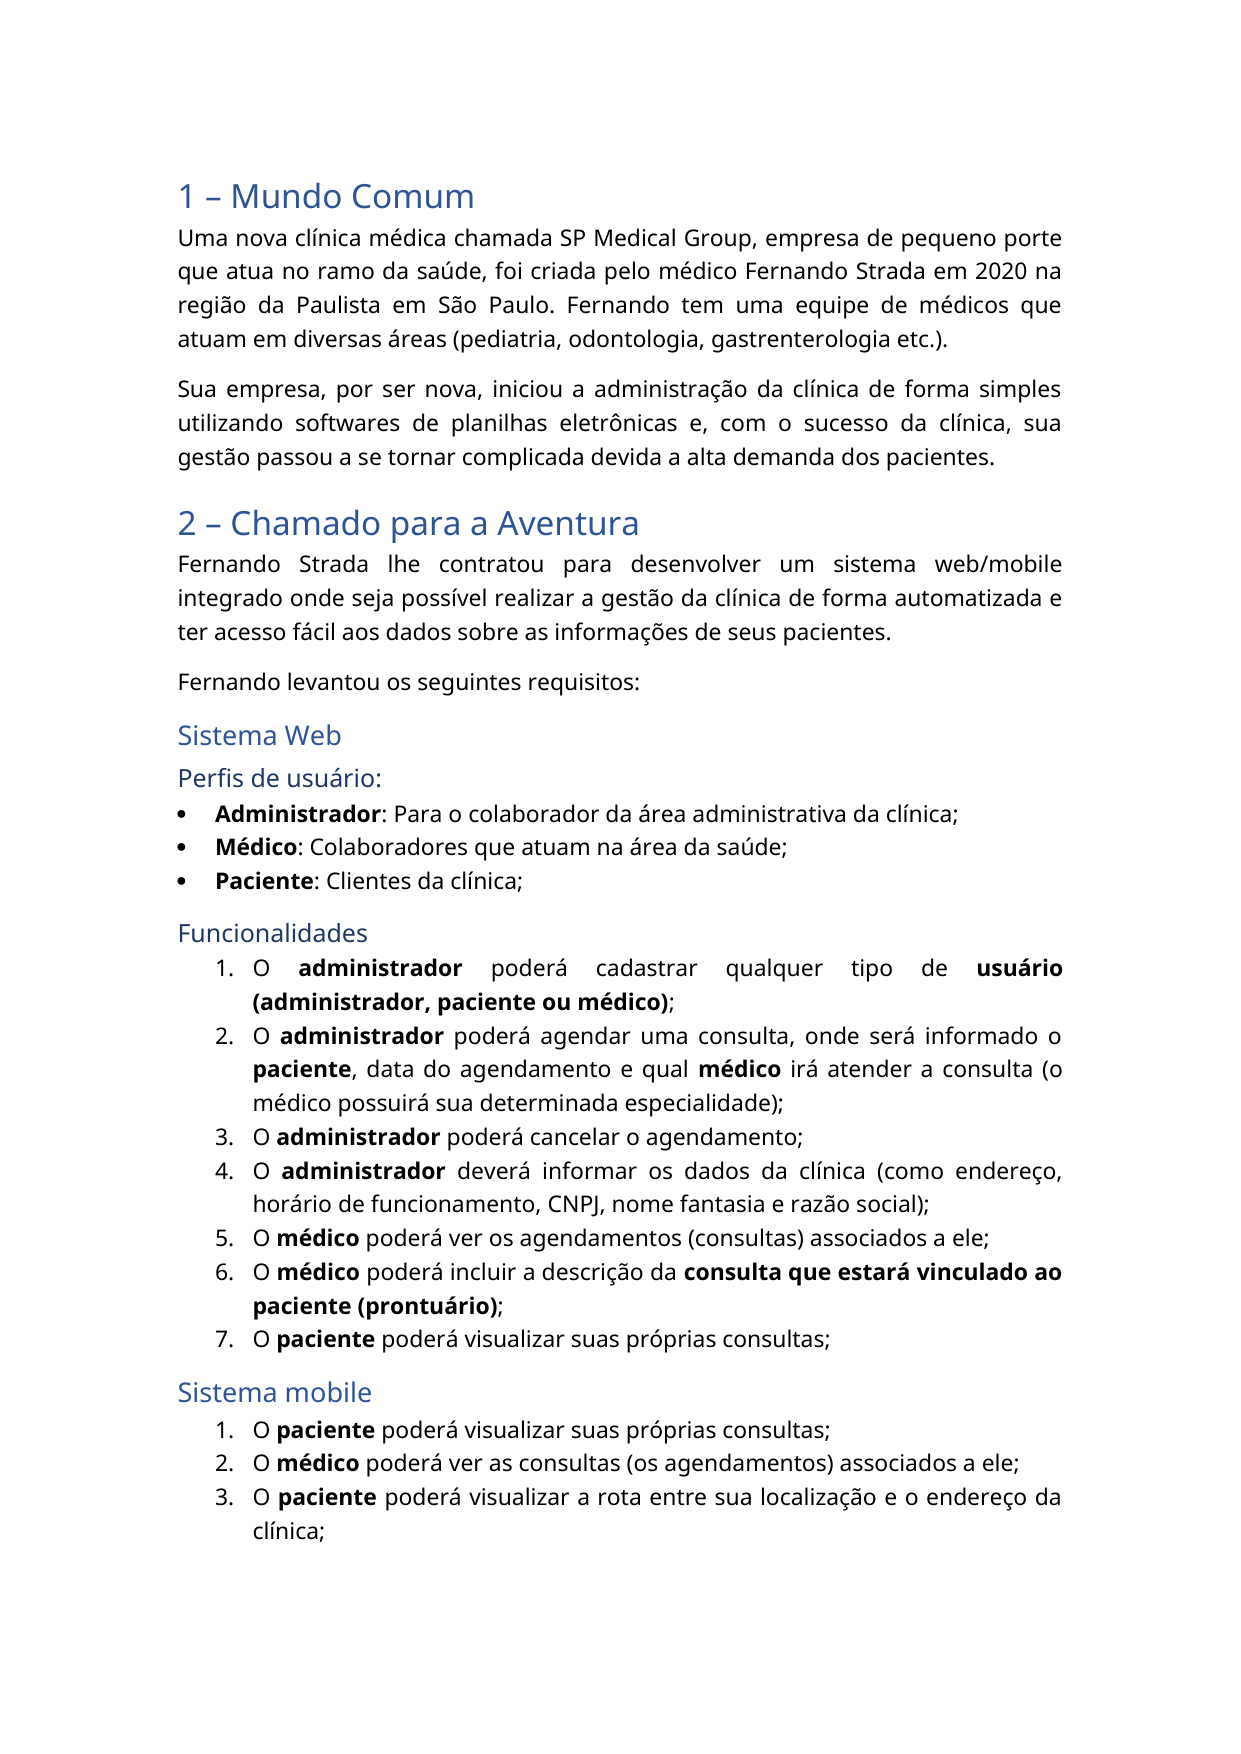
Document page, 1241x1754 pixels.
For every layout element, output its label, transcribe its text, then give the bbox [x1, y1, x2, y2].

list O médico poderá ver os agendamentos (consultas) associados a ele; [215, 1222, 1063, 1253]
text Uma nova clínica médica chamada SP Medical Group, empresa de pequeno porte que atua no ramo da saúde, foi criada pelo médico Fernando Strada em 2020 na região da Paulista em São Paulo. Fernando tem uma equipe de médicos que atuam em diversas áreas (pediatria, odontologia, gastrenterologia etc.). [177, 222, 1063, 354]
text Sua empresa, por ser nova, iniciou a administração da clínica de forma simples utilizando softwares de planilhas eletrônicas e, com o sucesso da clínica, sua gestão passou a se tornar complicada devida a alta demanda dos pacientes. [177, 373, 1063, 472]
list O médico poderá ver as consultas (os agendamentos) associados a ele; [215, 1447, 1063, 1479]
list O administrador poderá agendar uma consulta, onde será informado o paciente, data do agendamento e qual médico irá atender a consulta (o médico possuirá sua determinada especialidade); [215, 1020, 1063, 1118]
list O médico poderá incluir a descrição da consulta que estará vinculado ao paciente (prontuário); [215, 1256, 1063, 1321]
list Médico: Colaboradores que atuam na área da saúde; [177, 831, 1063, 862]
list O paciente poderá visualizar suas próprias consultas; [215, 1414, 1063, 1445]
list O administrador deverá informar os dados da clínica (como endereço, horário de funcionamento, CNPJ, nome fantasia e razão social); [215, 1155, 1063, 1220]
list O paciente poderá visualizar suas próprias consultas; [215, 1323, 1063, 1355]
list O administrador poderá cadastrar qualquer tipo de usuário (administrador, paciente ou médico); [215, 952, 1063, 1017]
list O administrador poderá cancelar o agendamento; [215, 1121, 1063, 1152]
list Paciente: Clientes da clínica; [177, 865, 1063, 896]
text Fernando Strada lhe contratou para desenvolver um sistema web/mobile integrado onde seja possível realizar a gestão da clínica de forma automatizada e ter acesso fácil aos dados sobre as informações de seus pacientes. [177, 548, 1063, 647]
list Administrador: Para o colaborador da área administrativa da clínica; [177, 797, 1063, 829]
list O paciente poderá visualizar a rota entre sua localização e o endereço da clínica; [215, 1481, 1063, 1546]
subtitle Funcionalidades [177, 915, 1063, 949]
text Fernando levantou os seguintes requisitos: [177, 666, 1063, 698]
subtitle Sistema mobile [177, 1374, 1063, 1411]
subtitle Perfis de usuário: [177, 761, 1063, 795]
subtitle 1 – Mundo Comum [177, 173, 1063, 218]
subtitle Sistema Web [177, 717, 1063, 754]
subtitle 2 – Chamado para a Aventura [177, 499, 1063, 545]
